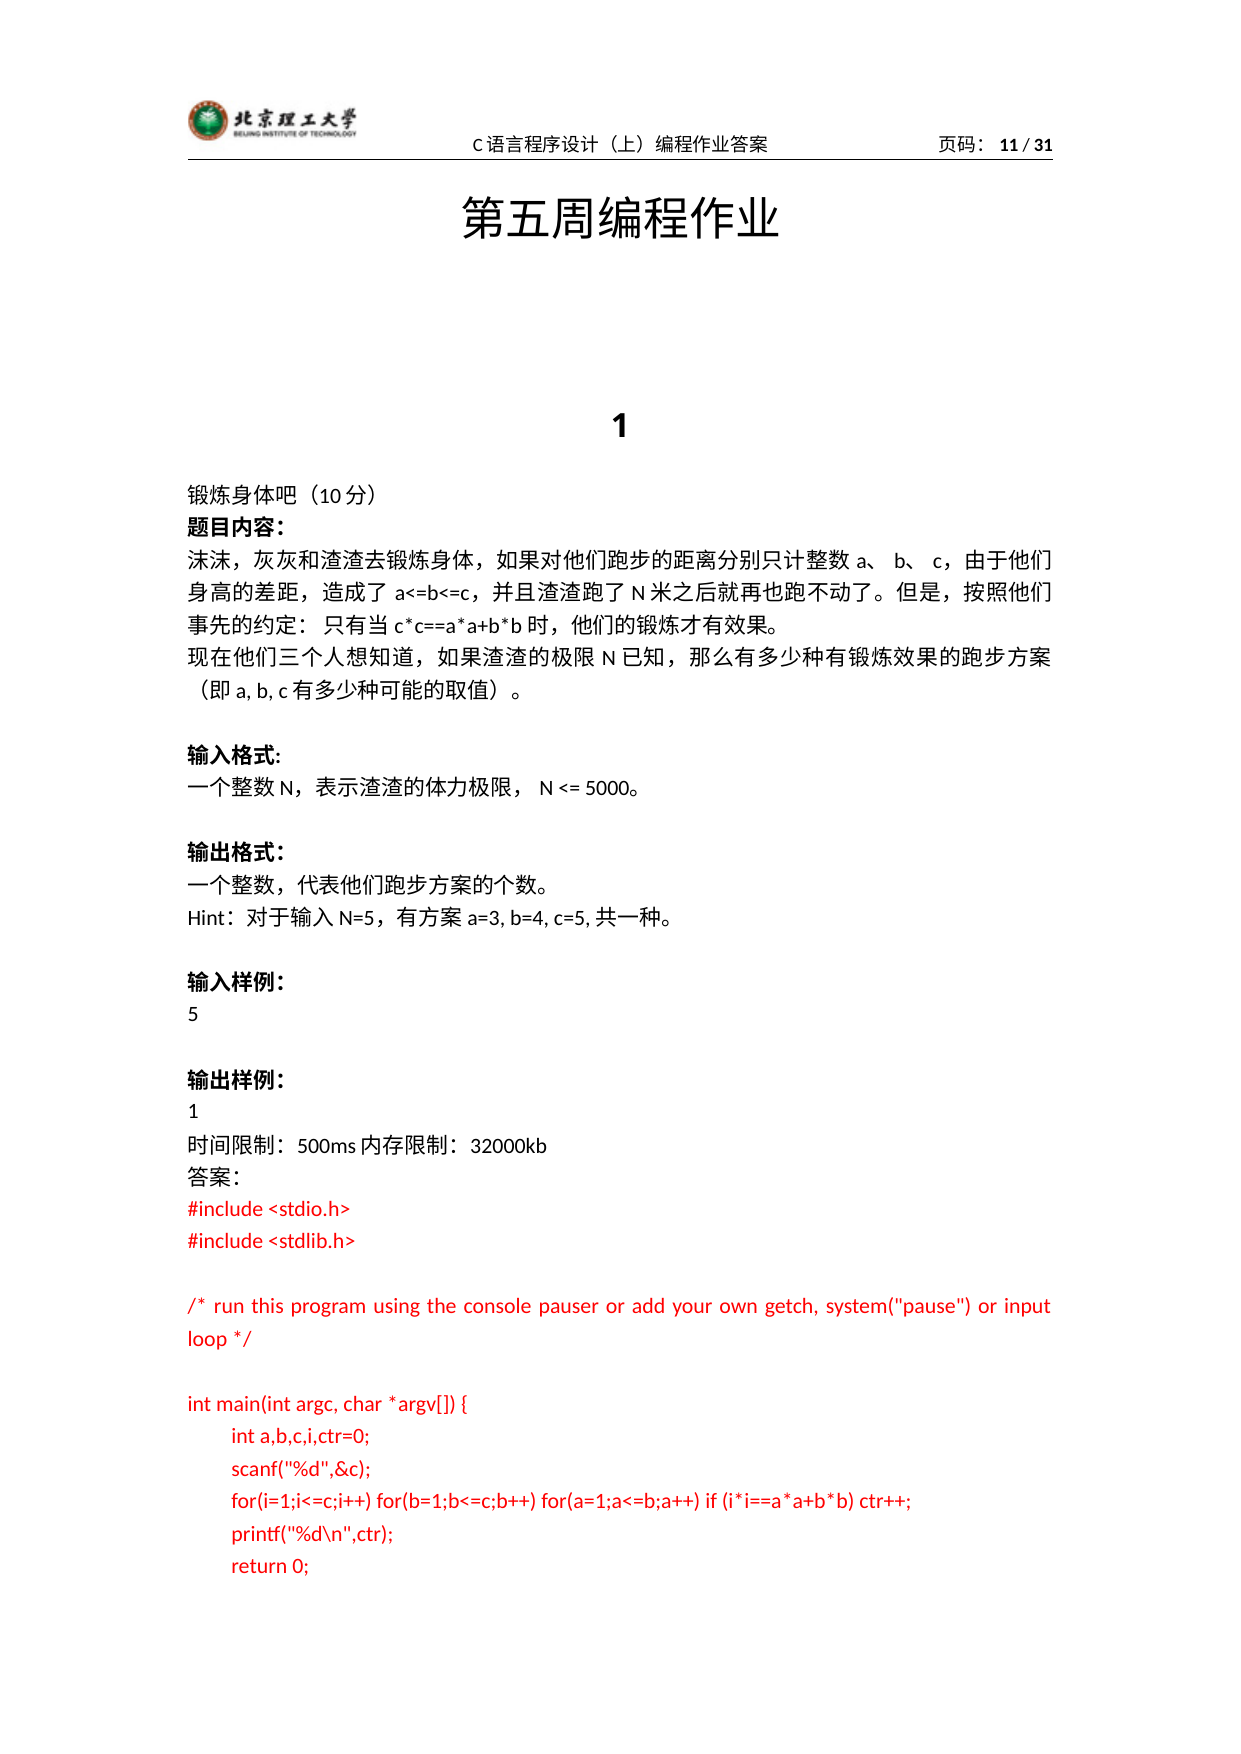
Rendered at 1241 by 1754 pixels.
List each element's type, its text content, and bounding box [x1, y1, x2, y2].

text for(i=1;i<=c;i++) for(b=1;b<=c;b++) for(a=1;a<=b;a++) if (i*i==a*a+b*b) ctr++; [187, 1485, 1053, 1517]
text 题目内容： [187, 510, 1053, 542]
picture [187, 88, 357, 152]
text 一个整数，代表他们跑步方案的个数。 [187, 867, 1053, 900]
text 1 [187, 1095, 1053, 1127]
text 一个整数N，表示渣渣的体力极限， N <= 5000。 [187, 770, 1053, 802]
text /* run this program using the console pauser or add your own getch, system("pause") or input loop */ [187, 1290, 1053, 1355]
text Hint：对于输入N=5，有方案 a=3, b=4, c=5, 共一种。 [187, 900, 1053, 932]
text printf("%d\n",ctr); [187, 1517, 1053, 1550]
text 5 [187, 997, 1053, 1030]
text 输入格式: [187, 737, 1053, 770]
subtitle 1 [187, 392, 1053, 457]
text 锻炼身体吧（10分） [187, 477, 1053, 510]
subtitle 第五周编程作业 [187, 167, 1053, 264]
text return 0; [187, 1550, 1053, 1582]
text 输出格式： [187, 835, 1053, 867]
text 沫沫，灰灰和渣渣去锻炼身体，如果对他们跑步的距离分别只计整数 a、 b、 c，由于他们身高的差距，造成了 a<=b<=c，并且渣渣跑了N米之后就再也跑不动了。但是，按照他们事先的约定： 只有当 c*c==a*a+b*b 时，他们的锻炼才有效果。 [187, 542, 1053, 640]
text scanf("%d",&c); [187, 1452, 1053, 1485]
text #include <stdio.h> [187, 1192, 1053, 1225]
text 答案： [187, 1160, 1053, 1192]
text 时间限制：500ms内存限制：32000kb [187, 1127, 1053, 1160]
text int main(int argc, char *argv[]) { [187, 1387, 1053, 1420]
text int a,b,c,i,ctr=0; [187, 1420, 1053, 1452]
text 现在他们三个人想知道，如果渣渣的极限N已知，那么有多少种有锻炼效果的跑步方案（即a, b, c有多少种可能的取值）。 [187, 640, 1053, 705]
text 输入样例： [187, 965, 1053, 997]
text 输出样例： [187, 1062, 1053, 1095]
text #include <stdlib.h> [187, 1225, 1053, 1257]
